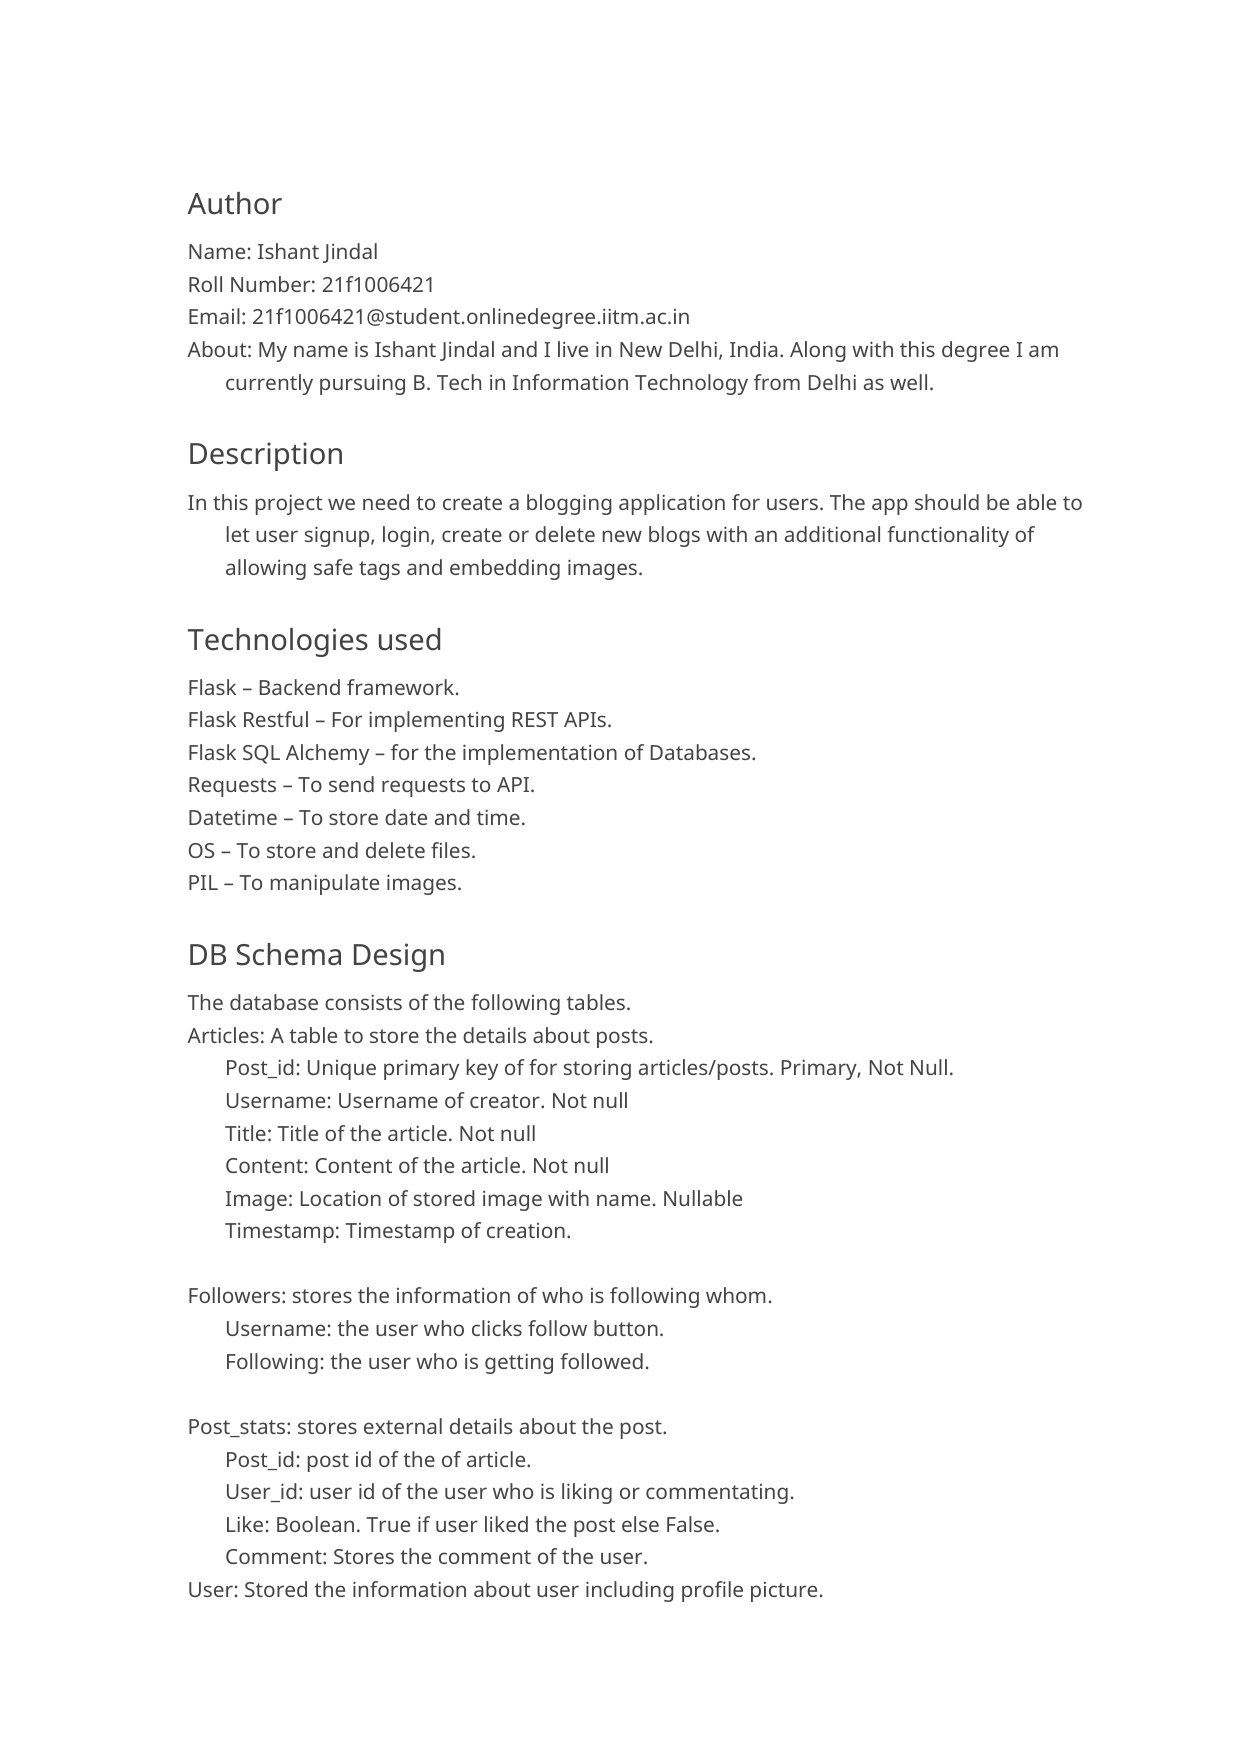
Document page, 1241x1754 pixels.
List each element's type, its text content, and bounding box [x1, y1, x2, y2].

text Requests – To send requests to API. [187, 771, 1090, 799]
text Name: Ishant Jindal [187, 237, 1090, 266]
text In this project we need to create a blogging application for users. The app should be able to let user signup, login, create or delete new blogs with an additional functionality of allowing safe tags and embedding images. [187, 488, 1090, 581]
text Following: the user who is getting followed. [187, 1347, 1090, 1375]
text Datetime – To store date and time. [187, 803, 1090, 832]
text Flask – Backend framework. [187, 673, 1090, 701]
text Post_id: Unique primary key of for storing articles/posts. Primary, Not Null. [187, 1053, 1090, 1082]
subtitle Technologies used [187, 619, 1090, 658]
text Image: Location of stored image with name. Nullable [187, 1184, 1090, 1212]
text Flask Restful – For implementing REST APIs. [187, 705, 1090, 734]
text Roll Number: 21f1006421 [187, 270, 1090, 298]
text Flask SQL Alchemy – for the implementation of Databases. [187, 738, 1090, 766]
text Followers: stores the information of who is following whom. [187, 1282, 1090, 1310]
subtitle Author [187, 183, 1090, 223]
text PIL – To manipulate images. [187, 868, 1090, 897]
text Post_id: post id of the of article. [187, 1445, 1090, 1473]
text Post_stats: stores external details about the post. [187, 1412, 1090, 1441]
text User: Stored the information about user including profile picture. [187, 1575, 1090, 1603]
text Email: 21f1006421@student.onlinedegree.iitm.ac.in [187, 302, 1090, 331]
text About: My name is Ishant Jindal and I live in New Delhi, India. Along with this degree I am currently pursuing B. Tech in Information Technology from Delhi as well. [187, 335, 1090, 396]
text Articles: A table to store the details about posts. [187, 1021, 1090, 1049]
subtitle Description [187, 434, 1090, 473]
text Timestamp: Timestamp of creation. [187, 1216, 1090, 1245]
text Content: Content of the article. Not null [187, 1151, 1090, 1180]
text User_id: user id of the user who is liking or commentating. [187, 1477, 1090, 1506]
text Username: the user who clicks follow button. [187, 1314, 1090, 1343]
text The database consists of the following tables. [187, 988, 1090, 1017]
text Comment: Stores the comment of the user. [187, 1542, 1090, 1571]
text OS – To store and delete files. [187, 836, 1090, 864]
subtitle DB Schema Design [187, 934, 1090, 974]
text Username: Username of creator. Not null [187, 1086, 1090, 1114]
text Title: Title of the article. Not null [187, 1119, 1090, 1147]
text Like: Boolean. True if user liked the post else False. [187, 1510, 1090, 1538]
